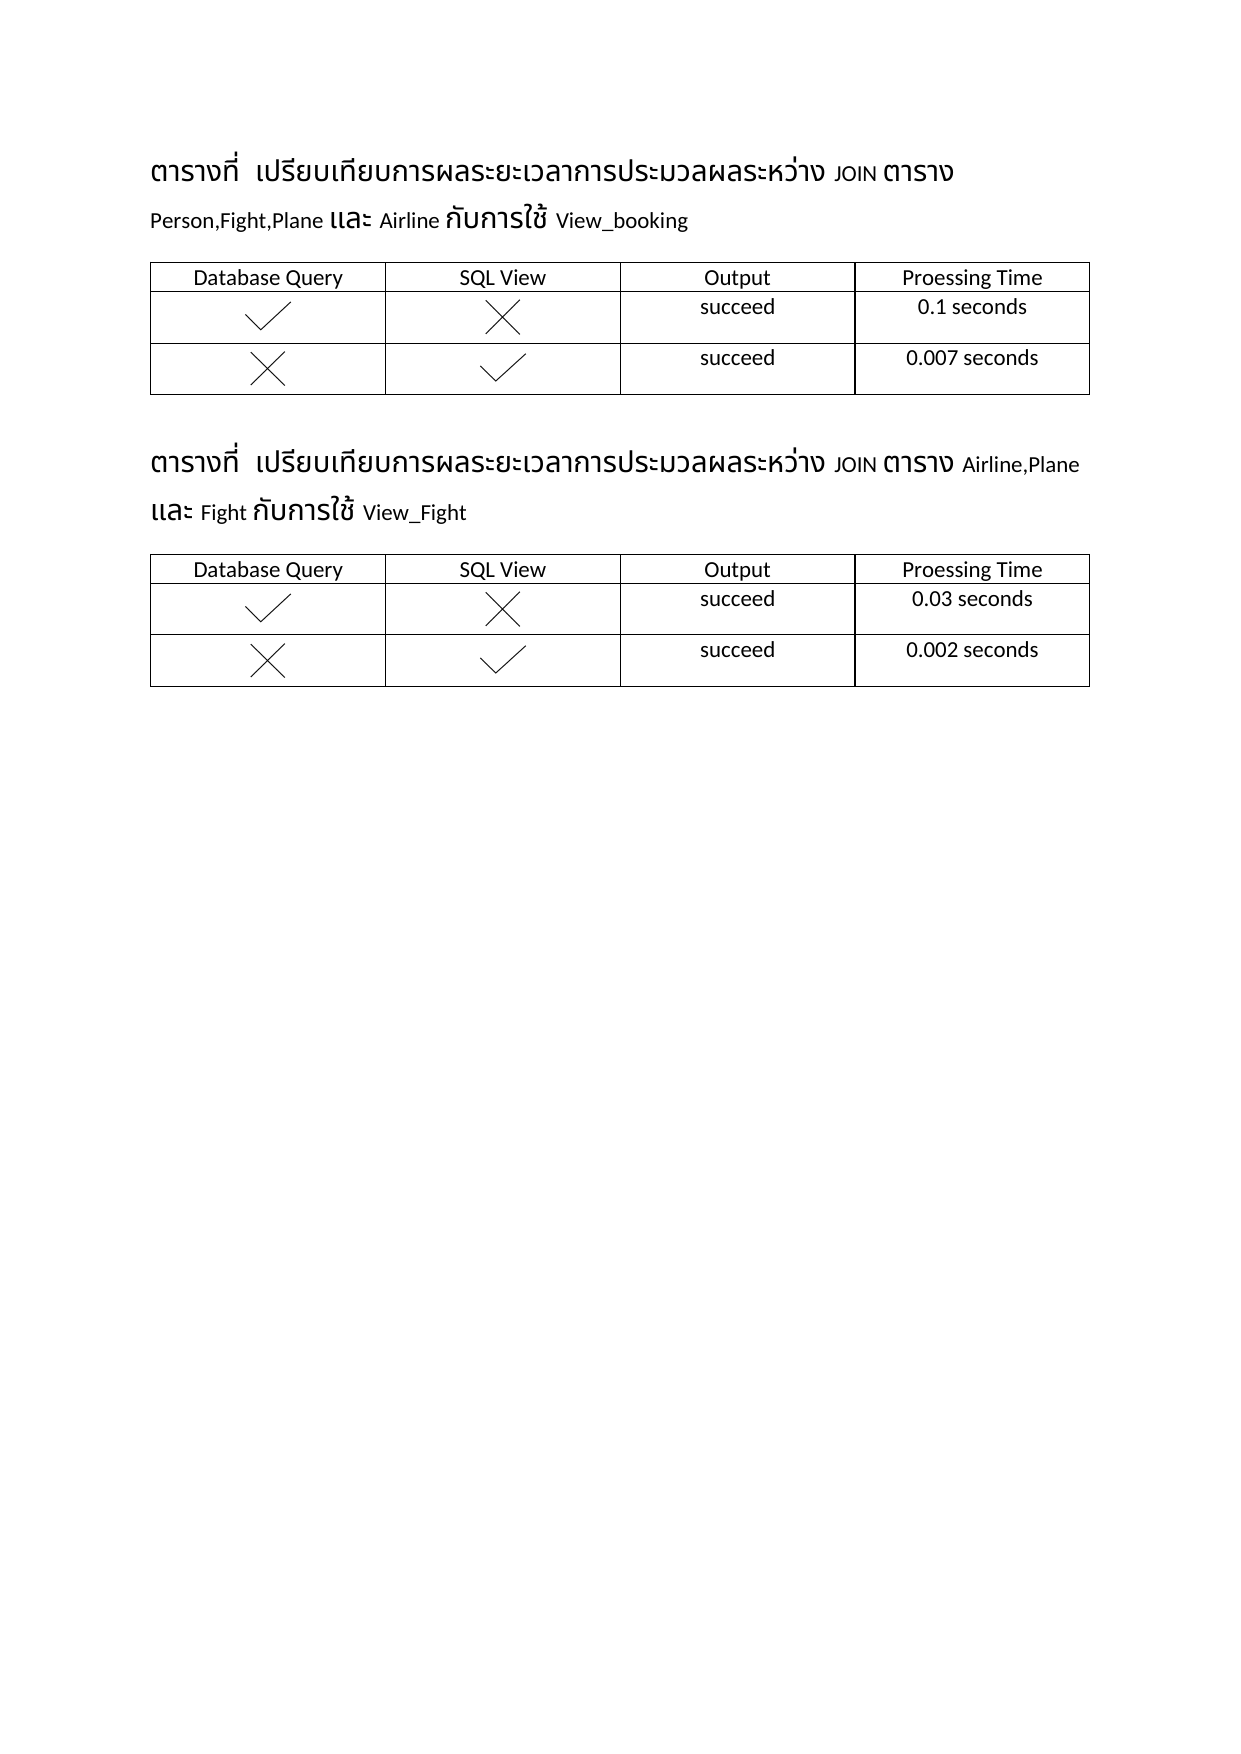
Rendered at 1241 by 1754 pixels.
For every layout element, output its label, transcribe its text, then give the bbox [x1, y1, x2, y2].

table_cell [528, 635, 620, 686]
table_header Output [621, 555, 854, 583]
table_cell succeed [621, 584, 854, 634]
table_header Proessing Time [856, 263, 1089, 291]
table_cell [151, 635, 242, 686]
table_cell 0.1 seconds [856, 292, 1089, 342]
table_cell [386, 344, 477, 394]
table_header Database Query [151, 263, 385, 291]
table_header Proessing Time [856, 555, 1089, 583]
table_cell [151, 292, 242, 342]
table_cell succeed [621, 635, 854, 686]
table_cell 0.007 seconds [856, 344, 1089, 394]
text ตารางที่ เปรียบเทียบการผลระยะเวลาการประมวลผลระหว่าง JOIN ตาราง Person,Fight,Plane และ Airline กับการใช้ View_booking [150, 150, 1090, 242]
table_cell [294, 344, 385, 394]
picture [477, 291, 528, 394]
picture [242, 291, 294, 394]
table_cell succeed [621, 344, 854, 394]
table_cell 0.002 seconds [856, 635, 1089, 686]
table_cell [294, 635, 385, 686]
table_cell [294, 584, 385, 634]
picture [477, 583, 528, 686]
table_header SQL View [386, 555, 620, 583]
table_cell [528, 584, 620, 634]
table_cell [528, 292, 620, 342]
table_cell [294, 292, 385, 342]
table_cell [528, 344, 620, 394]
table_cell [151, 584, 242, 634]
table_cell 0.03 seconds [856, 584, 1089, 634]
table_cell succeed [621, 292, 854, 342]
table_header Output [621, 263, 854, 291]
table_cell [386, 584, 477, 634]
text ตารางที่ เปรียบเทียบการผลระยะเวลาการประมวลผลระหว่าง JOIN ตาราง Airline,Plane และ Fight กับการใช้ View_Fight [150, 442, 1090, 533]
table_cell [386, 635, 477, 686]
table_header SQL View [386, 263, 620, 291]
table_cell [151, 344, 242, 394]
table_cell [386, 292, 477, 342]
table_header Database Query [151, 555, 385, 583]
picture [242, 583, 294, 686]
